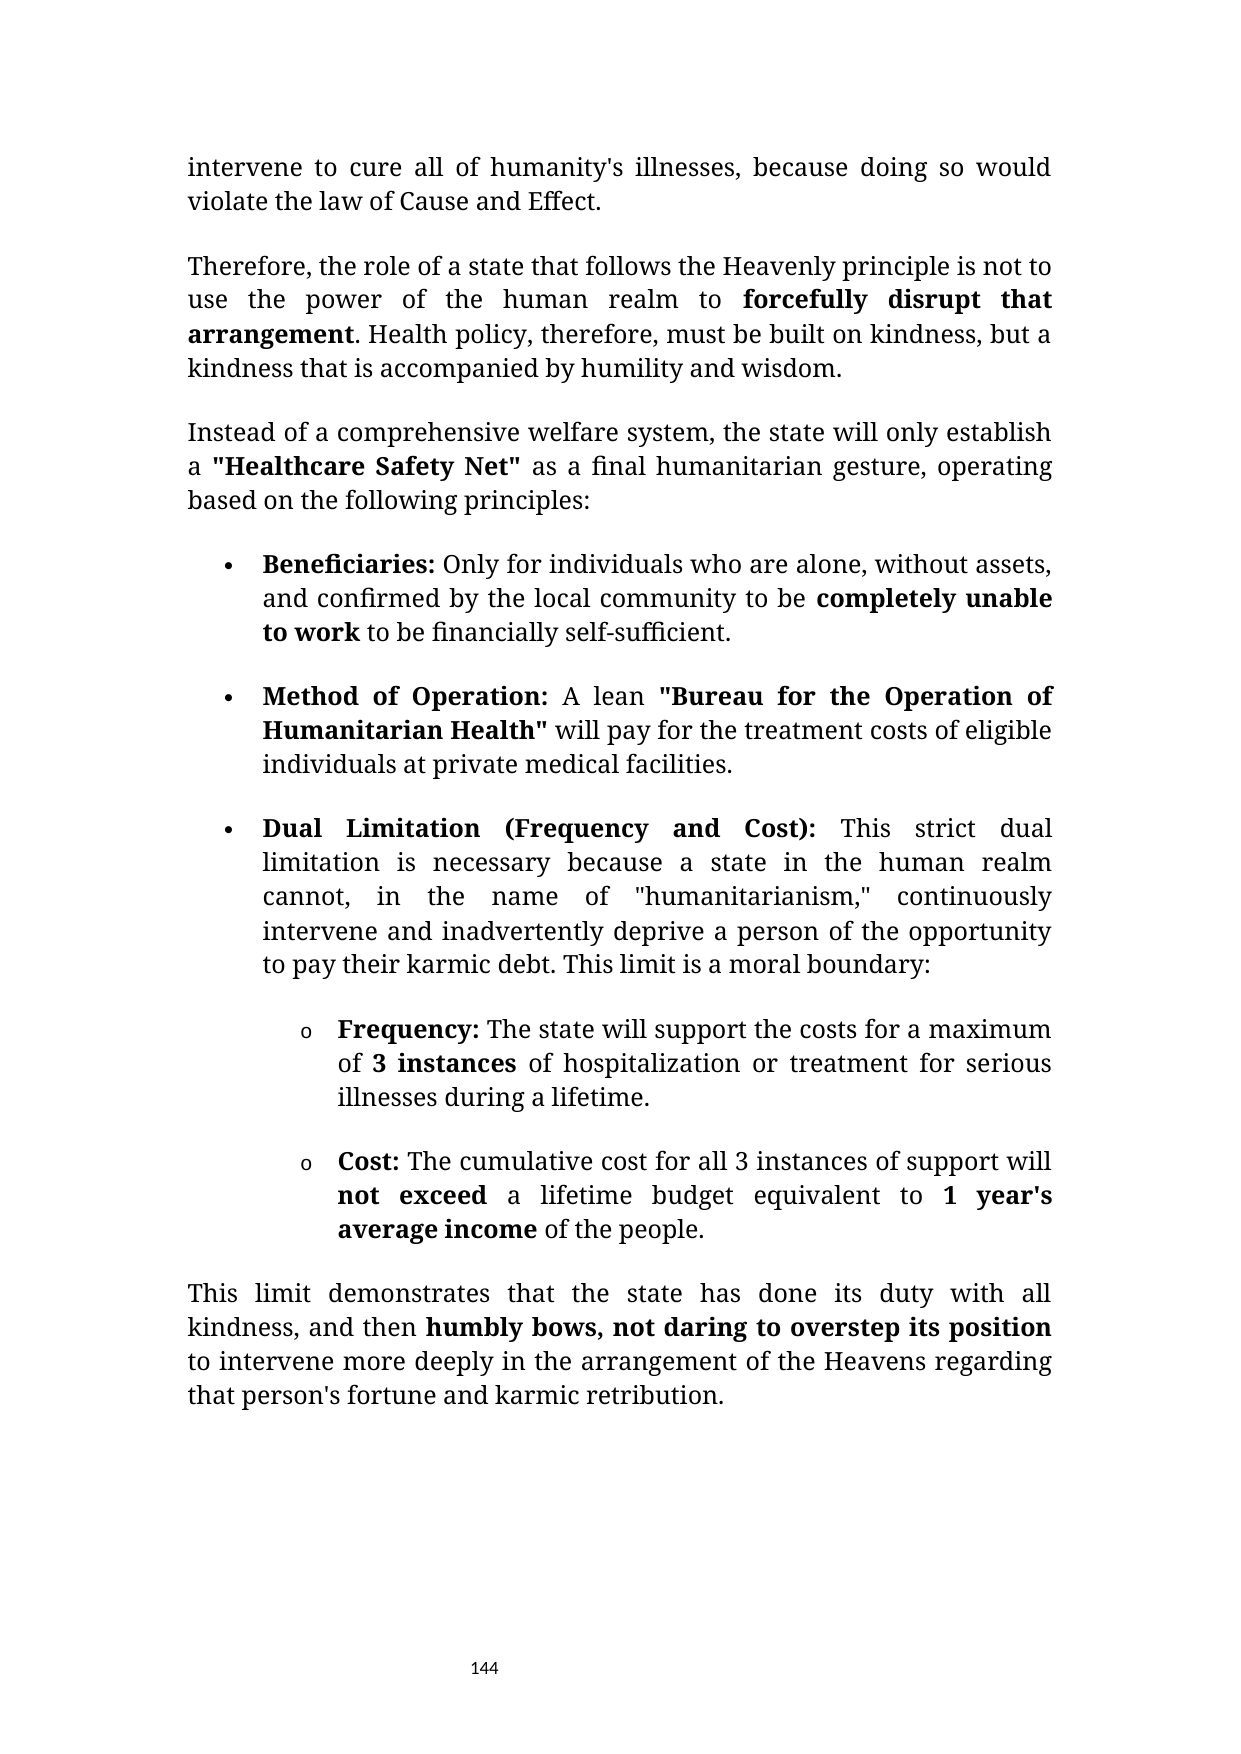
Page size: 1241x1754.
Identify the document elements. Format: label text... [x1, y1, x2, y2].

list Cost: The cumulative cost for all 3 instances of support will not exceed a lifetime budget equivalent to 1 year's average income of the people. [300, 1143, 1053, 1246]
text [187, 150, 1053, 218]
list Beneficiaries: Only for individuals who are alone, without assets, and confirmed by the local community to be completely unable to work to be financially self-sufficient. [225, 547, 1053, 649]
list Frequency: The state will support the costs for a maximum of 3 instances of hospitalization or treatment for serious illnesses during a lifetime. [300, 1011, 1053, 1113]
text This limit demonstrates that the state has done its duty with all kindness, and then humbly bows, not daring to overstep its position to intervene more deeply in the arrangement of the Heavens regarding that person's fortune and karmic retribution. [187, 1276, 1053, 1412]
text Therefore, the role of a state that follows the Heavenly principle is not to use the power of the human realm to forcefully disrupt that arrangement. Health policy, therefore, must be built on kindness, but a kindness that is accompanied by humility and wisdom. [187, 248, 1053, 384]
list Method of Operation: A lean "Bureau for the Operation of Humanitarian Health" will pay for the treatment costs of eligible individuals at private medical facilities. [225, 679, 1053, 781]
list Dual Limitation (Frequency and Cost): This strict dual limitation is necessary because a state in the human realm cannot, in the name of "humanitarianism," continuously intervene and inadvertently deprive a person of the opportunity to pay their karmic debt. This limit is a moral boundary: [225, 811, 1053, 981]
text Instead of a comprehensive welfare system, the state will only establish a "Healthcare Safety Net" as a final humanitarian gesture, operating based on the following principles: [187, 414, 1053, 517]
